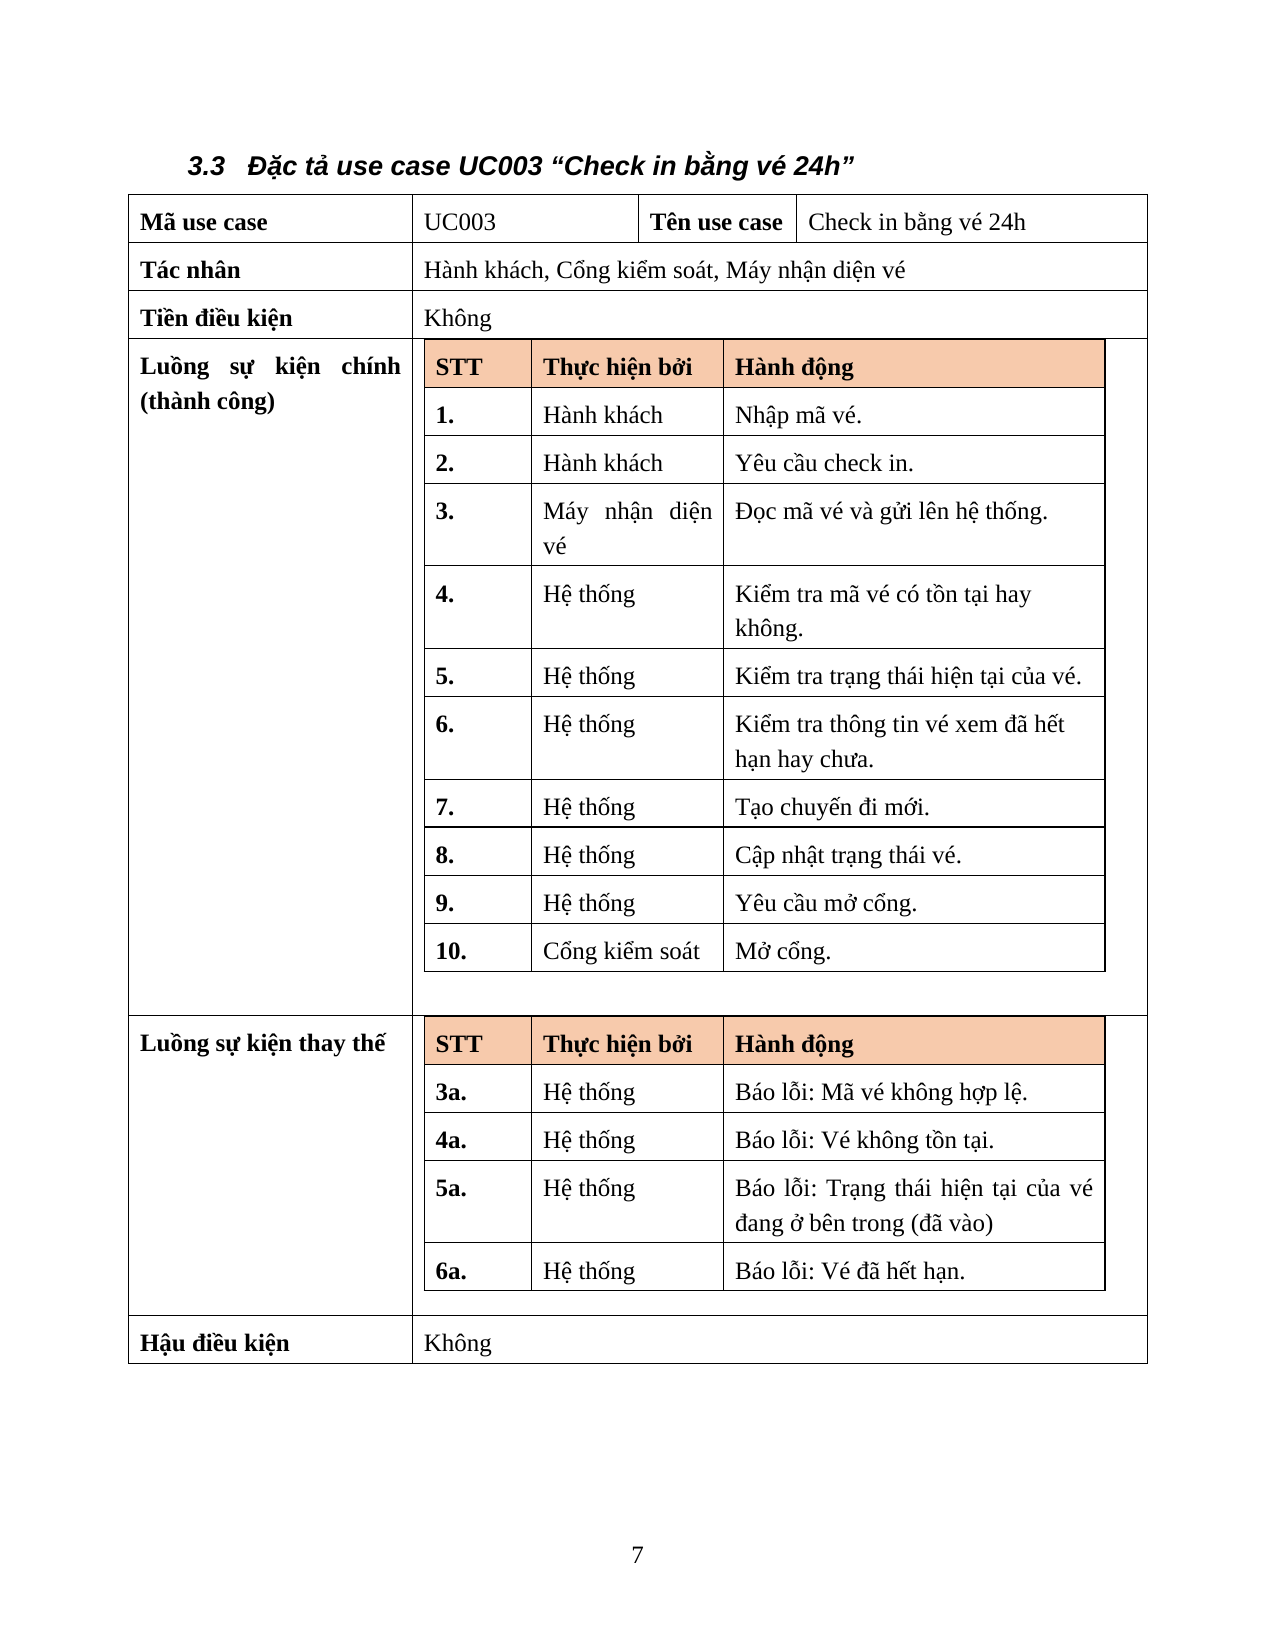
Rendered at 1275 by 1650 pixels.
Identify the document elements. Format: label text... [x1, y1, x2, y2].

table_header Mã use case [129, 195, 412, 242]
table_header Check in bằng vé 24h [797, 195, 1147, 242]
table_cell Không [413, 1316, 1147, 1362]
table_cell Hậu điều kiện [129, 1316, 412, 1362]
table_cell Luồng sự kiện chính (thành công) [129, 339, 412, 1014]
table_header UC003 [413, 195, 638, 242]
subtitle Đặc tả use case UC003 “Check in bằng vé 24h” [187, 150, 1087, 181]
table_cell Không [413, 291, 1147, 338]
table_cell Hành khách, Cổng kiểm soát, Máy nhận diện vé [413, 243, 1147, 290]
table_cell [413, 339, 1147, 1014]
table_cell [413, 1016, 1147, 1314]
table_cell Tác nhân [129, 243, 412, 290]
table_cell Luồng sự kiện thay thế [129, 1016, 412, 1314]
table_cell Tiền điều kiện [129, 291, 412, 338]
table_header Tên use case [639, 195, 796, 242]
